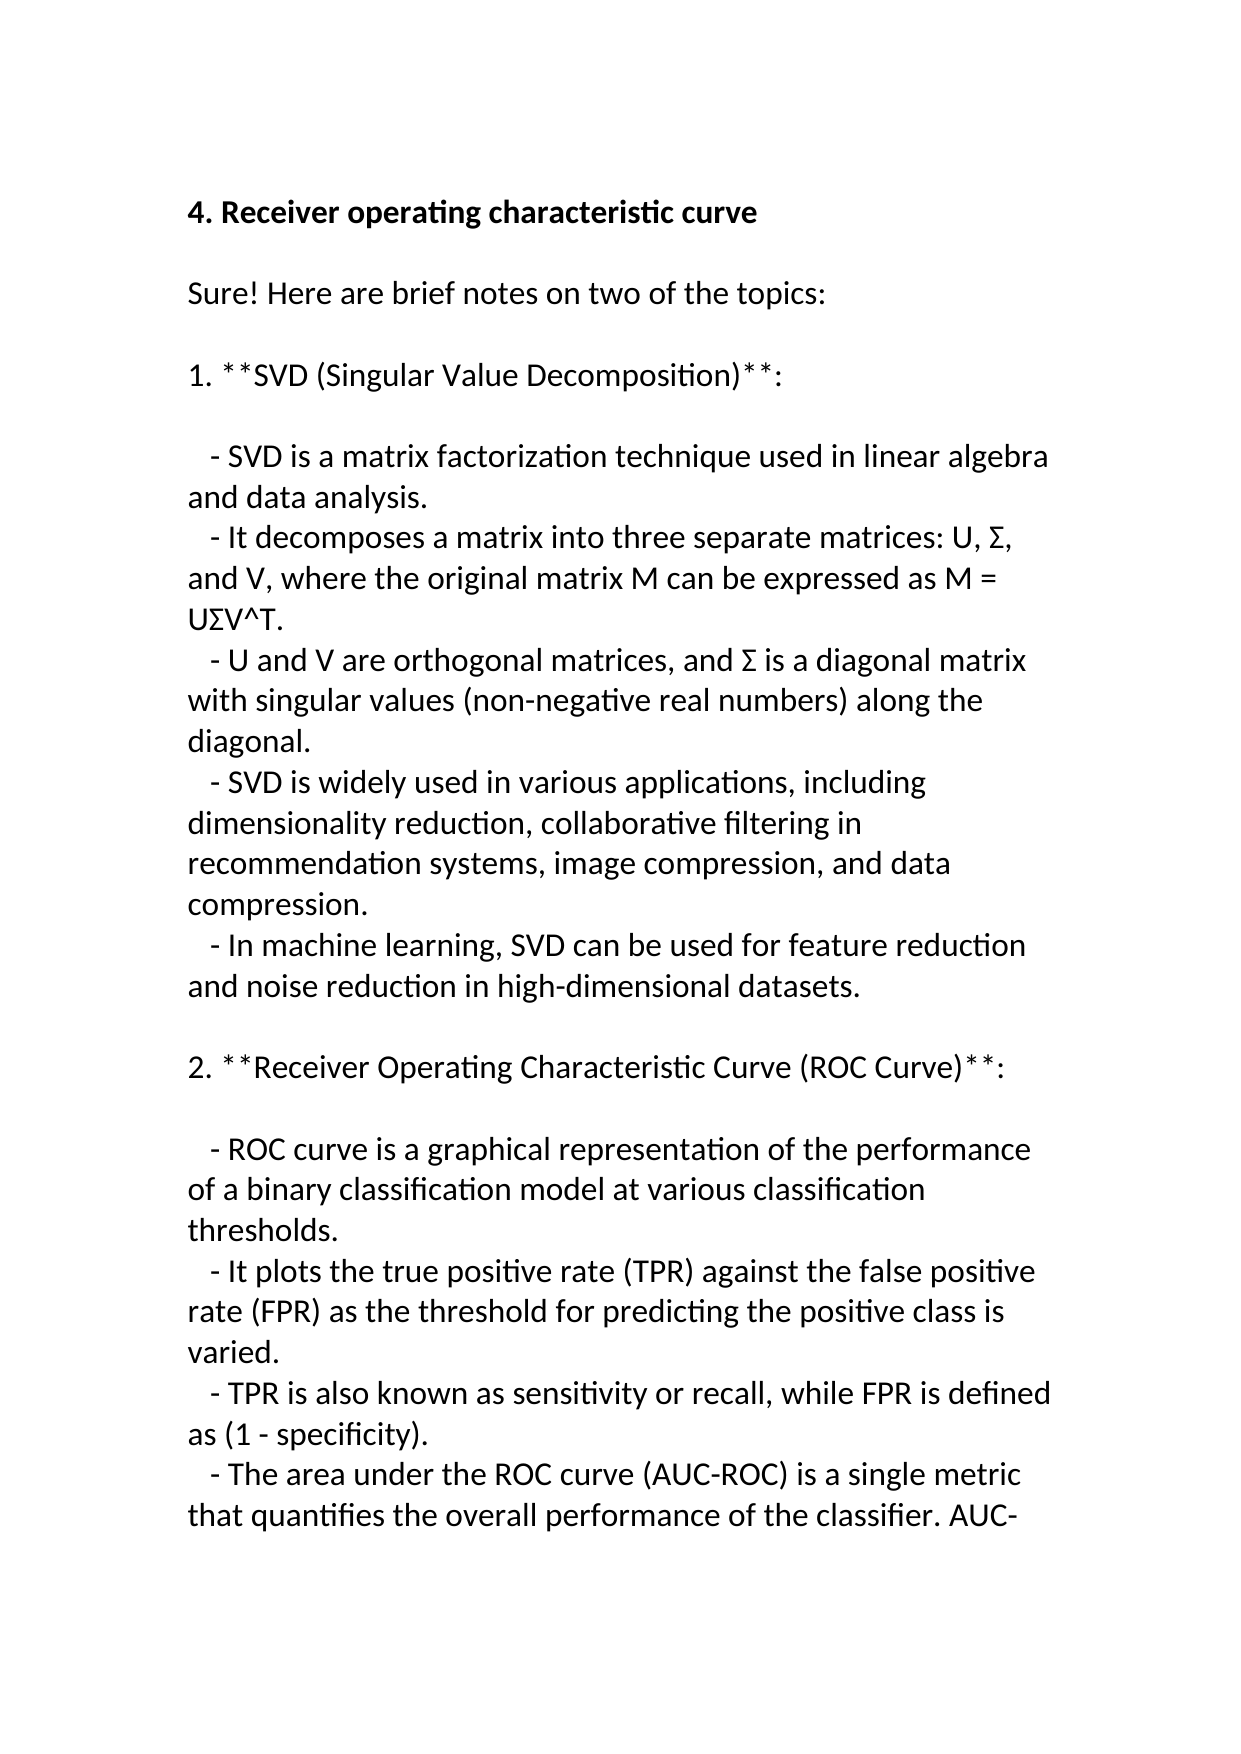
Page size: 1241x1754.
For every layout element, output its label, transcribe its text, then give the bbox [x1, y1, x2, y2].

list - ROC curve is a graphical representation of the performance of a binary classification model at various classification thresholds. [187, 1127, 1053, 1250]
list 1. **SVD (Singular Value Decomposition)**: [187, 354, 1053, 394]
list - In machine learning, SVD can be used for feature reduction and noise reduction in high-dimensional datasets. [187, 924, 1053, 1005]
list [187, 1453, 1053, 1535]
list - It plots the true positive rate (TPR) against the false positive rate (FPR) as the threshold for predicting the positive class is varied. [187, 1250, 1053, 1372]
list Receiver operating characteristic curve [187, 191, 1053, 231]
list - SVD is widely used in various applications, including dimensionality reduction, collaborative filtering in recommendation systems, image compression, and data compression. [187, 761, 1053, 924]
list Sure! Here are brief notes on two of the topics: [187, 272, 1053, 313]
list - U and V are orthogonal matrices, and Σ is a diagonal matrix with singular values (non-negative real numbers) along the diagonal. [187, 639, 1053, 761]
list 2. **Receiver Operating Characteristic Curve (ROC Curve)**: [187, 1046, 1053, 1087]
list - TPR is also known as sensitivity or recall, while FPR is defined as (1 - specificity). [187, 1372, 1053, 1453]
list - SVD is a matrix factorization technique used in linear algebra and data analysis. [187, 435, 1053, 517]
list - It decomposes a matrix into three separate matrices: U, Σ, and V, where the original matrix M can be expressed as M = UΣV^T. [187, 517, 1053, 639]
